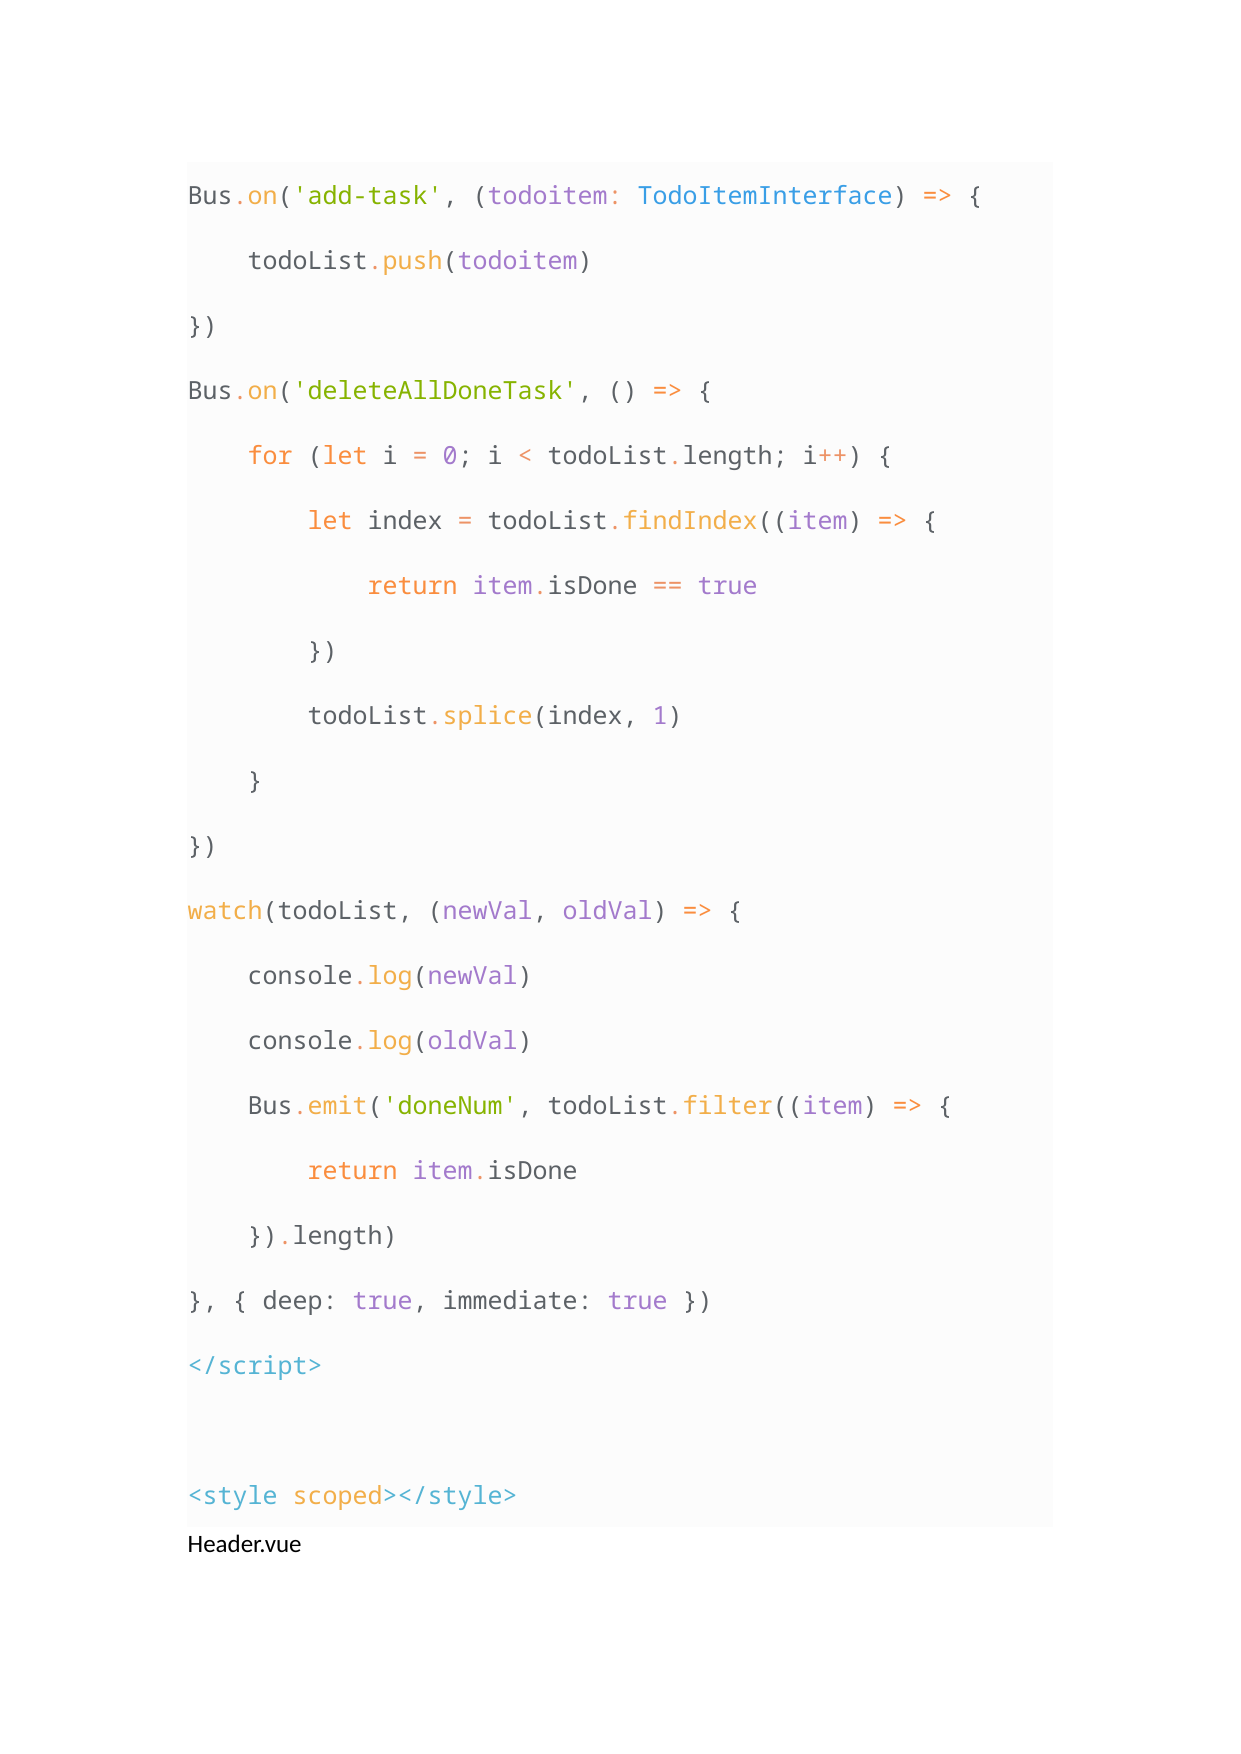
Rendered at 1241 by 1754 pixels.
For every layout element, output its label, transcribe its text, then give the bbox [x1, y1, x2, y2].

text }) [187, 292, 1053, 357]
text console.log(newVal) [187, 942, 1053, 1007]
text Bus.on('deleteAllDoneTask', () => { [187, 357, 1053, 422]
text return item.isDone [187, 1137, 1053, 1202]
text for (let i = 0; i < todoList.length; i++) { [187, 422, 1053, 487]
text Bus.on('add-task', (todoitem: TodoItemInterface) => { [187, 162, 1053, 227]
text watch(todoList, (newVal, oldVal) => { [187, 877, 1053, 942]
text }, { deep: true, immediate: true }) [187, 1267, 1053, 1332]
text }).length) [187, 1202, 1053, 1267]
text return item.isDone == true [187, 552, 1053, 617]
text todoList.splice(index, 1) [187, 682, 1053, 747]
text }) [187, 812, 1053, 877]
text <style scoped></style> [187, 1462, 1053, 1527]
text todoList.push(todoitem) [187, 227, 1053, 292]
text let index = todoList.findIndex((item) => { [187, 487, 1053, 552]
text Bus.emit('doneNum', todoList.filter((item) => { [187, 1072, 1053, 1137]
text Header.vue [187, 1527, 1053, 1559]
text } [187, 747, 1053, 812]
text console.log(oldVal) [187, 1007, 1053, 1072]
text </script> [187, 1332, 1053, 1397]
text }) [187, 617, 1053, 682]
